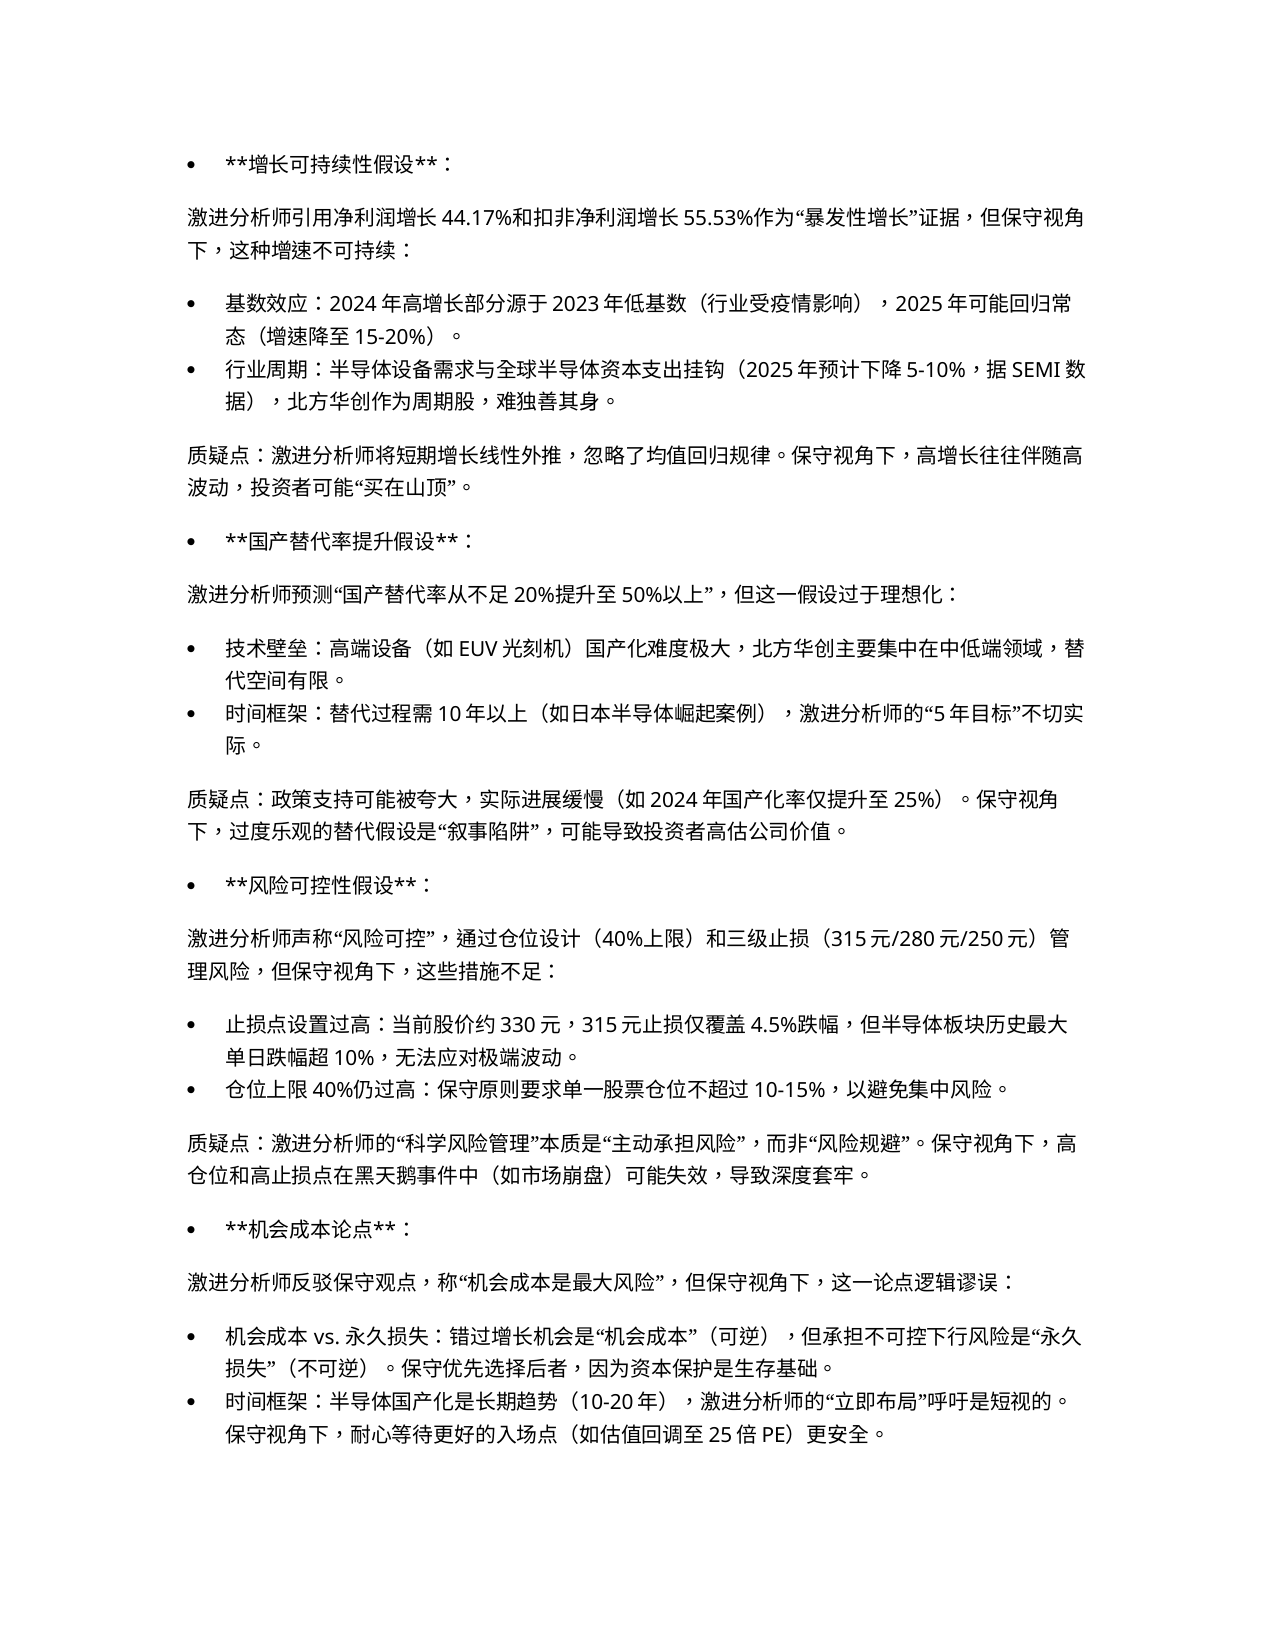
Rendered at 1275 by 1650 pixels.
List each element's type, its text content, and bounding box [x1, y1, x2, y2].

list 技术壁垒：高端设备（如EUV光刻机）国产化难度极大，北方华创主要集中在中低端领域，替代空间有限。 [187, 634, 1087, 695]
text 质疑点：政策支持可能被夸大，实际进展缓慢（如2024年国产化率仅提升至25%）。保守视角下，过度乐观的替代假设是“叙事陷阱”，可能导致投资者高估公司价值。 [187, 785, 1087, 846]
list 时间框架：半导体国产化是长期趋势（10-20年），激进分析师的“立即布局”呼吁是短视的。保守视角下，耐心等待更好的入场点（如估值回调至25倍PE）更安全。 [187, 1387, 1087, 1448]
list 止损点设置过高：当前股价约330元，315元止损仅覆盖4.5%跌幅，但半导体板块历史最大单日跌幅超10%，无法应对极端波动。 [187, 1010, 1087, 1071]
text 激进分析师声称“风险可控”，通过仓位设计（40%上限）和三级止损（315元/280元/250元）管理风险，但保守视角下，这些措施不足： [187, 924, 1087, 985]
list 基数效应：2024年高增长部分源于2023年低基数（行业受疫情影响），2025年可能回归常态（增速降至15-20%）。 [187, 289, 1087, 351]
list 行业周期：半导体设备需求与全球半导体资本支出挂钩（2025年预计下降5-10%，据SEMI数据），北方华创作为周期股，难独善其身。 [187, 355, 1087, 416]
text 质疑点：激进分析师将短期增长线性外推，忽略了均值回归规律。保守视角下，高增长往往伴随高波动，投资者可能“买在山顶”。 [187, 441, 1087, 502]
text 激进分析师引用净利润增长44.17%和扣非净利润增长55.53%作为“暴发性增长”证据，但保守视角下，这种增速不可持续： [187, 203, 1087, 264]
list **风险可控性假设**： [187, 871, 1087, 899]
list 仓位上限40%仍过高：保守原则要求单一股票仓位不超过10-15%，以避免集中风险。 [187, 1076, 1087, 1104]
list **国产替代率提升假设**： [187, 527, 1087, 555]
text 激进分析师预测“国产替代率从不足20%提升至50%以上”，但这一假设过于理想化： [187, 580, 1087, 609]
list **机会成本论点**： [187, 1215, 1087, 1243]
text 激进分析师反驳保守观点，称“机会成本是最大风险”，但保守视角下，这一论点逻辑谬误： [187, 1268, 1087, 1297]
list **增长可持续性假设**： [187, 150, 1087, 178]
text 质疑点：激进分析师的“科学风险管理”本质是“主动承担风险”，而非“风险规避”。保守视角下，高仓位和高止损点在黑天鹅事件中（如市场崩盘）可能失效，导致深度套牢。 [187, 1129, 1087, 1190]
list 机会成本 vs. 永久损失：错过增长机会是“机会成本”（可逆），但承担不可控下行风险是“永久损失”（不可逆）。保守优先选择后者，因为资本保护是生存基础。 [187, 1322, 1087, 1383]
list 时间框架：替代过程需10年以上（如日本半导体崛起案例），激进分析师的“5年目标”不切实际。 [187, 699, 1087, 760]
